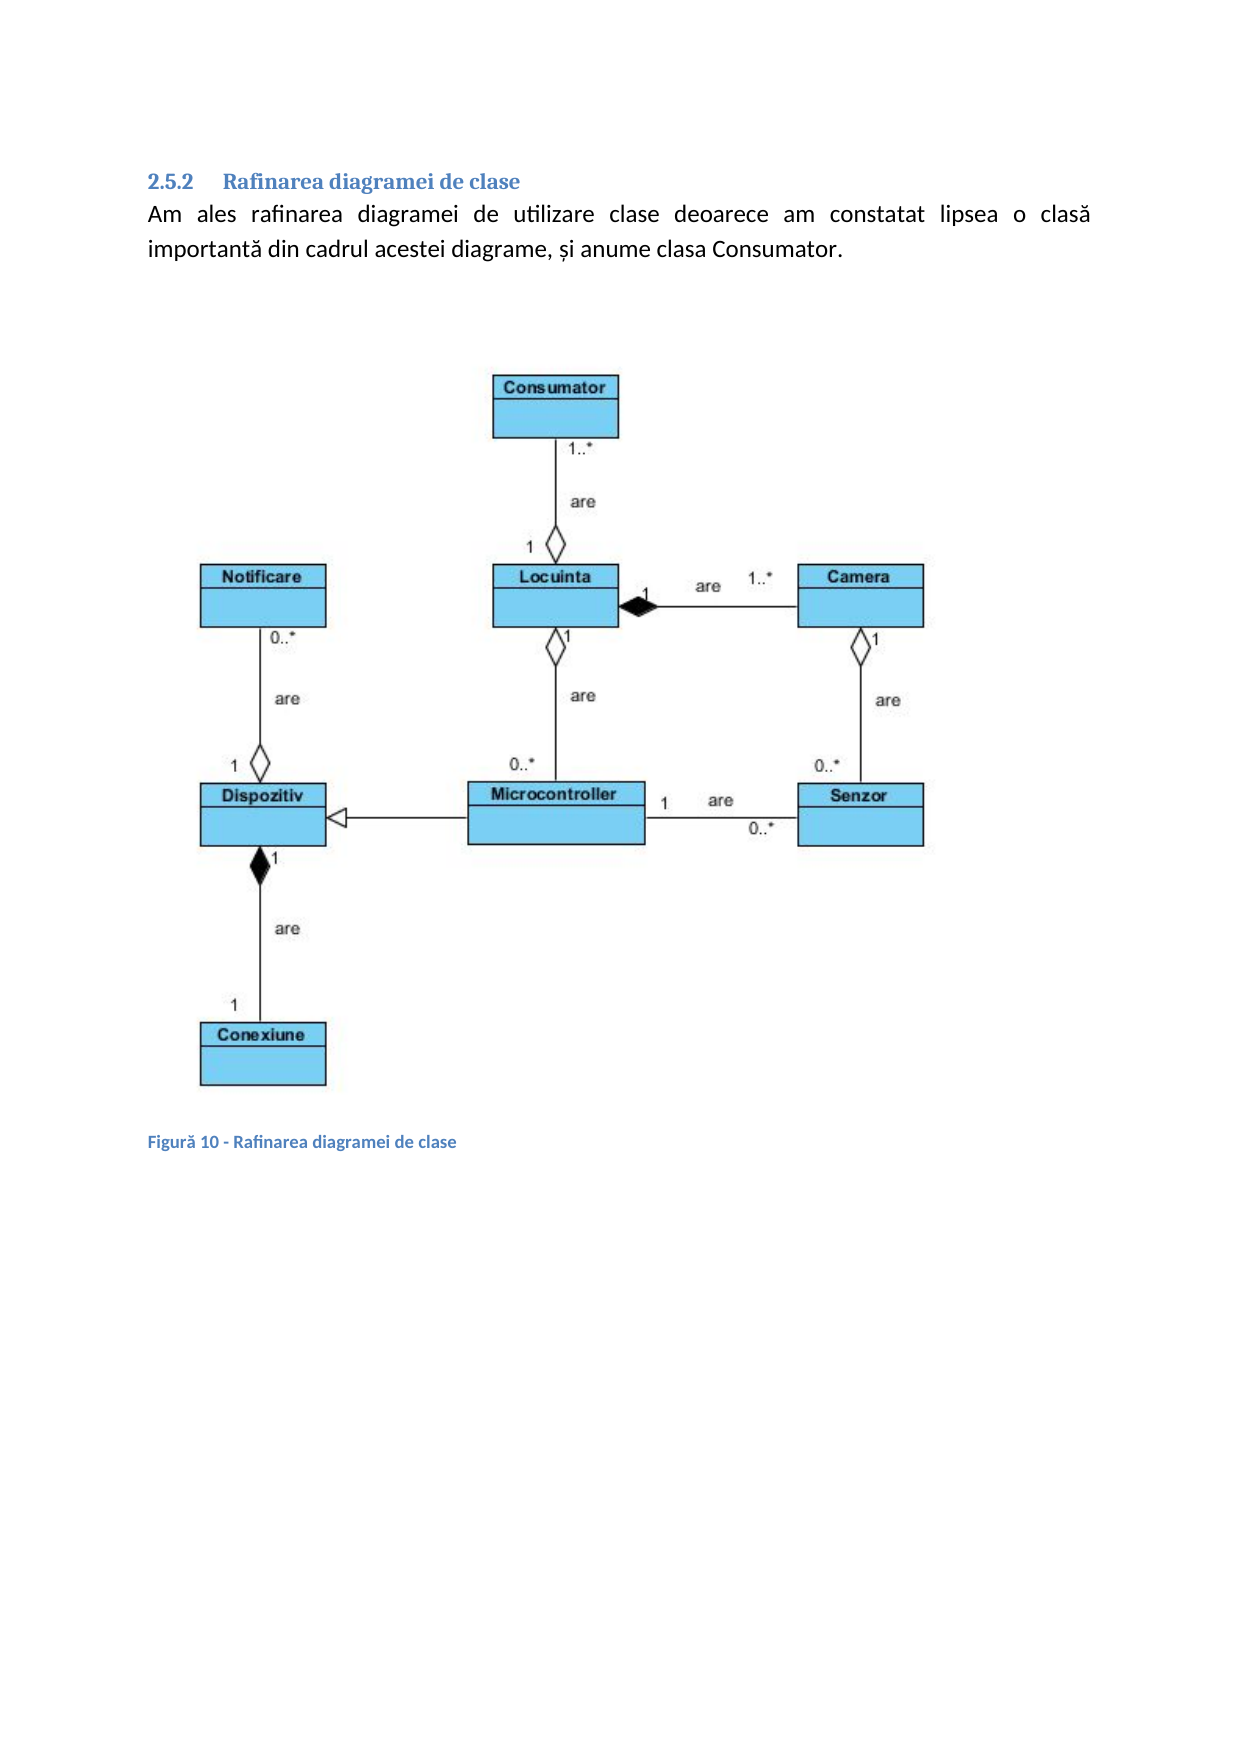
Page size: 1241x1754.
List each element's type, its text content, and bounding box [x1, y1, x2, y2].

picture [147, 342, 951, 1105]
text Am ales rafinarea diagramei de utilizare clase deoarece am constatat lipsea o clasă importantă din cadrul acestei diagrame, și anume clasa Consumator. [148, 199, 1093, 264]
subtitle 2.5.2 Rafinarea diagramei de clase [148, 168, 1093, 195]
